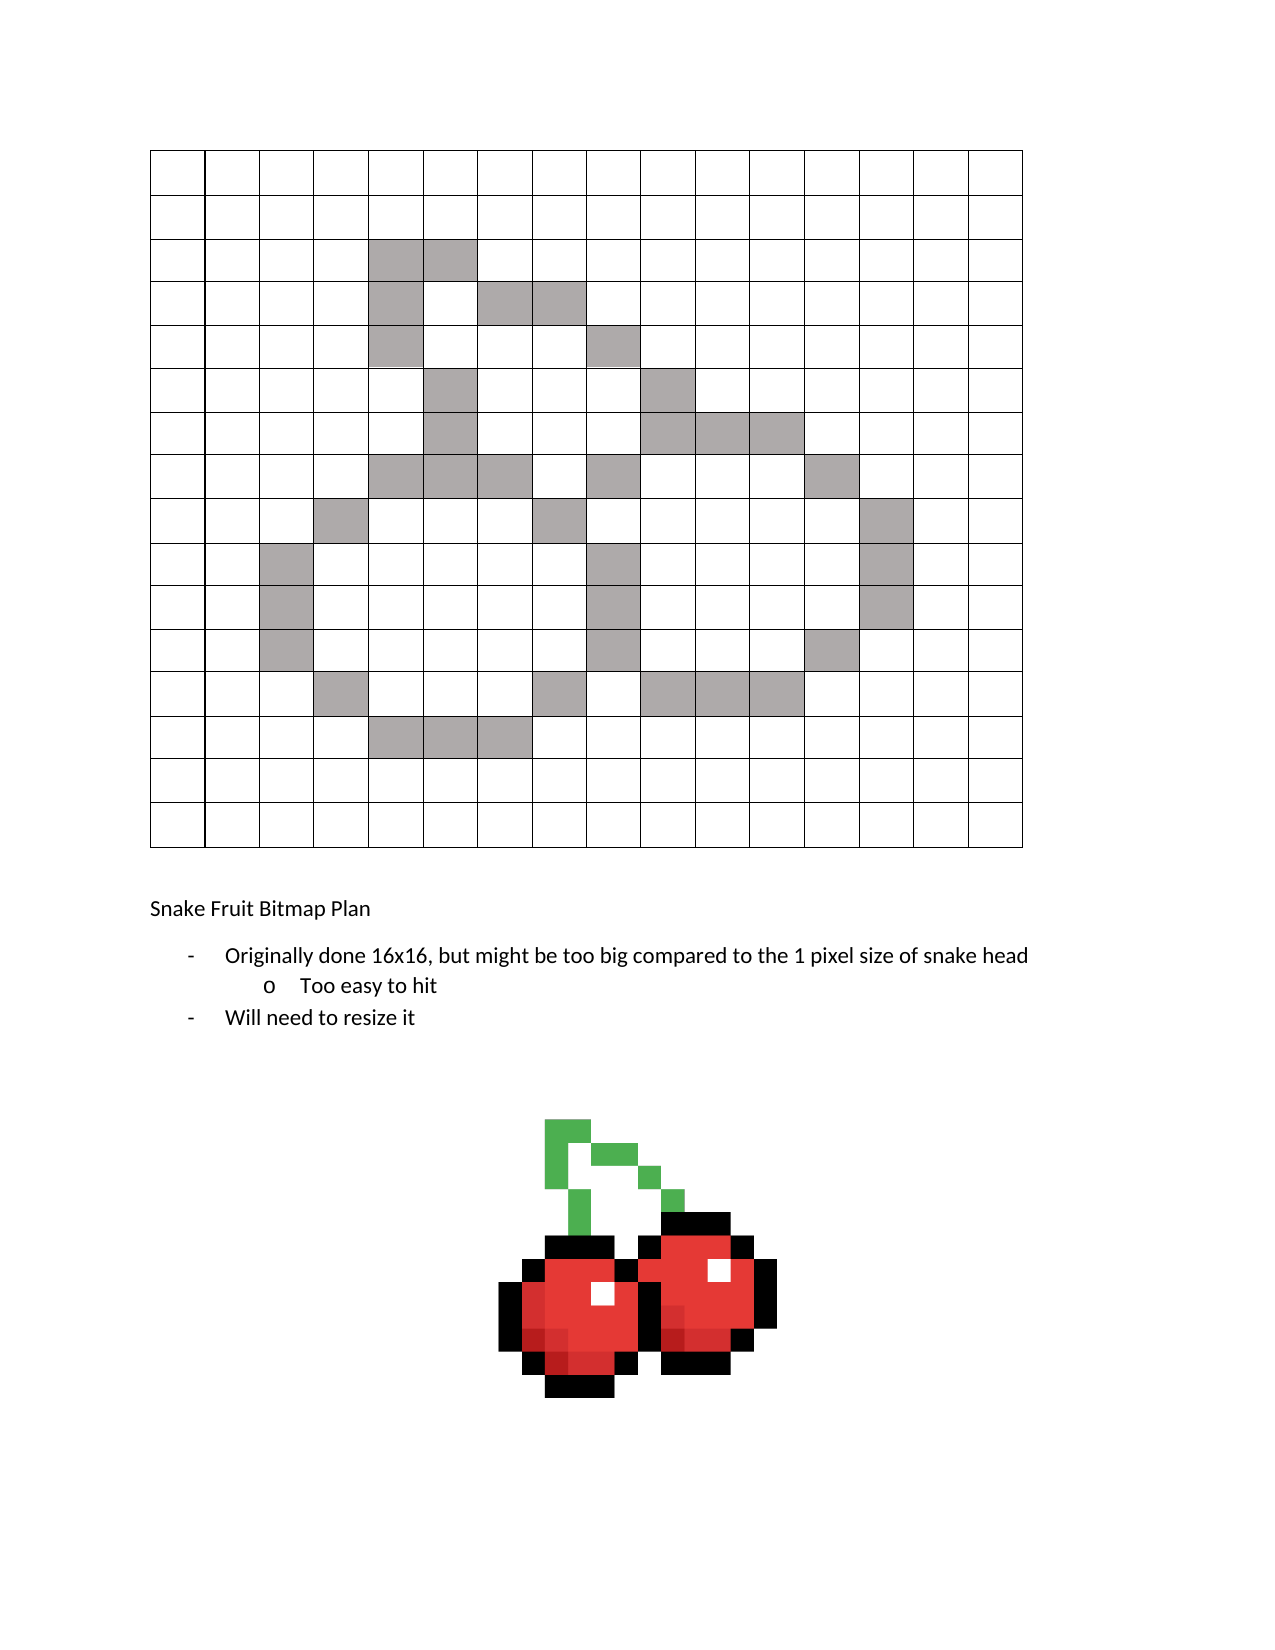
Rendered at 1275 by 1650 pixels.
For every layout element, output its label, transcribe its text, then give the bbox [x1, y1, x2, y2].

table_cell [860, 586, 913, 629]
table_cell [969, 586, 1022, 629]
table_cell [151, 282, 204, 325]
table_cell [260, 630, 313, 671]
table_cell [478, 630, 532, 671]
table_cell [260, 282, 313, 325]
table_cell [424, 630, 477, 671]
table_cell [151, 369, 204, 412]
table_cell [151, 803, 204, 847]
table_cell [860, 326, 913, 367]
table_cell [533, 413, 586, 454]
table_cell [369, 717, 423, 758]
list Will need to resize it [187, 1003, 1125, 1031]
table_cell [314, 544, 368, 585]
table_cell [260, 759, 313, 802]
table_cell [151, 455, 204, 498]
table_cell [206, 240, 259, 281]
table_cell [260, 240, 313, 281]
table_cell [424, 326, 477, 367]
table_cell [641, 544, 695, 585]
table_cell [696, 413, 749, 454]
table_cell [860, 717, 913, 758]
table_cell [969, 413, 1022, 454]
table_cell [696, 455, 749, 498]
table_cell [860, 544, 913, 585]
table_cell [805, 759, 859, 802]
table_cell [860, 759, 913, 802]
table_cell [587, 630, 640, 671]
table_header [969, 151, 1022, 194]
table_cell [696, 717, 749, 758]
table_cell [805, 717, 859, 758]
table_cell [369, 369, 423, 412]
table_cell [369, 759, 423, 802]
table_cell [696, 369, 749, 412]
table_cell [914, 282, 968, 325]
table_cell [750, 544, 804, 585]
table_cell [260, 803, 313, 847]
table_cell [587, 544, 640, 585]
table_cell [533, 717, 586, 758]
table_cell [314, 672, 368, 716]
table_cell [969, 803, 1022, 847]
table_cell [533, 759, 586, 802]
table_cell [314, 413, 368, 454]
table_cell [860, 240, 913, 281]
table_cell [260, 499, 313, 543]
table_cell [369, 630, 423, 671]
table_cell [969, 196, 1022, 239]
table_cell [914, 544, 968, 585]
table_cell [424, 413, 477, 454]
table_header [424, 151, 477, 194]
table_cell [314, 282, 368, 325]
table_cell [750, 413, 804, 454]
table_cell [314, 803, 368, 847]
table_cell [641, 413, 695, 454]
table_cell [805, 326, 859, 367]
table_cell [151, 717, 204, 758]
table_cell [860, 369, 913, 412]
table_cell [533, 282, 586, 325]
table_cell [533, 544, 586, 585]
table_cell [914, 672, 968, 716]
table_cell [750, 282, 804, 325]
table_header [805, 151, 859, 194]
table_cell [369, 803, 423, 847]
table_cell [914, 759, 968, 802]
table_cell [805, 413, 859, 454]
table_cell [587, 240, 640, 281]
table_cell [424, 672, 477, 716]
table_cell [478, 196, 532, 239]
table_cell [314, 326, 368, 367]
table_cell [369, 499, 423, 543]
table_cell [424, 544, 477, 585]
table_cell [969, 240, 1022, 281]
table_cell [533, 455, 586, 498]
table_cell [641, 455, 695, 498]
table_header [860, 151, 913, 194]
table_cell [805, 672, 859, 716]
table_cell [587, 282, 640, 325]
table_cell [314, 369, 368, 412]
table_cell [750, 369, 804, 412]
table_cell [587, 326, 640, 367]
table_cell [805, 282, 859, 325]
table_cell [587, 672, 640, 716]
table_cell [314, 196, 368, 239]
table_cell [206, 717, 259, 758]
table_cell [533, 499, 586, 543]
table_cell [696, 499, 749, 543]
table_cell [478, 369, 532, 412]
table_cell [914, 630, 968, 671]
table_cell [369, 455, 423, 498]
table_cell [641, 717, 695, 758]
table_cell [750, 672, 804, 716]
table_cell [151, 499, 204, 543]
table_cell [260, 369, 313, 412]
table_cell [151, 544, 204, 585]
table_cell [860, 455, 913, 498]
table_cell [206, 413, 259, 454]
table_header [206, 151, 259, 194]
table_cell [533, 586, 586, 629]
table_cell [424, 240, 477, 281]
table_cell [260, 413, 313, 454]
table_header [696, 151, 749, 194]
table_cell [587, 759, 640, 802]
table_cell [969, 455, 1022, 498]
table_cell [805, 544, 859, 585]
table_cell [478, 717, 532, 758]
table_header [260, 151, 313, 194]
table_cell [151, 630, 204, 671]
table_cell [206, 196, 259, 239]
table_cell [260, 586, 313, 629]
table_cell [533, 196, 586, 239]
table_cell [914, 326, 968, 367]
table_cell [750, 759, 804, 802]
table_cell [314, 499, 368, 543]
table_header [641, 151, 695, 194]
table_cell [478, 413, 532, 454]
table_cell [369, 196, 423, 239]
table_cell [478, 499, 532, 543]
table_cell [587, 455, 640, 498]
table_cell [424, 759, 477, 802]
table_cell [750, 326, 804, 367]
table_cell [206, 369, 259, 412]
table_cell [969, 326, 1022, 367]
table_cell [969, 630, 1022, 671]
table_cell [914, 717, 968, 758]
table_cell [587, 369, 640, 412]
table_cell [750, 586, 804, 629]
list Too easy to hit [262, 972, 1125, 1001]
table_cell [151, 672, 204, 716]
table_cell [696, 586, 749, 629]
table_cell [424, 586, 477, 629]
table_cell [969, 499, 1022, 543]
table_cell [696, 544, 749, 585]
table_cell [641, 803, 695, 847]
table_cell [750, 803, 804, 847]
table_header [914, 151, 968, 194]
table_cell [696, 803, 749, 847]
table_cell [314, 717, 368, 758]
table_header [314, 151, 368, 194]
table_cell [696, 630, 749, 671]
table_cell [860, 413, 913, 454]
table_cell [641, 240, 695, 281]
table_cell [696, 196, 749, 239]
table_cell [696, 759, 749, 802]
table_cell [424, 499, 477, 543]
table_cell [314, 759, 368, 802]
table_cell [750, 630, 804, 671]
table_cell [914, 413, 968, 454]
table_cell [914, 196, 968, 239]
table_cell [424, 717, 477, 758]
table_cell [260, 326, 313, 367]
table_cell [641, 672, 695, 716]
table_cell [750, 196, 804, 239]
table_cell [641, 586, 695, 629]
table_header [587, 151, 640, 194]
table_cell [424, 369, 477, 412]
table_cell [641, 326, 695, 367]
table_cell [587, 717, 640, 758]
table_header [750, 151, 804, 194]
table_cell [260, 544, 313, 585]
table_cell [750, 499, 804, 543]
table_cell [696, 240, 749, 281]
table_cell [260, 196, 313, 239]
table_cell [641, 499, 695, 543]
table_cell [750, 240, 804, 281]
table_cell [151, 240, 204, 281]
table_cell [914, 803, 968, 847]
table_cell [478, 586, 532, 629]
table_header [533, 151, 586, 194]
table_cell [750, 717, 804, 758]
table_cell [206, 282, 259, 325]
picture [475, 1096, 800, 1421]
table_cell [860, 196, 913, 239]
table_cell [260, 455, 313, 498]
list Originally done 16x16, but might be too big compared to the 1 pixel size of snake head [187, 941, 1125, 969]
table_cell [805, 240, 859, 281]
table_cell [206, 455, 259, 498]
table_cell [151, 196, 204, 239]
table_cell [206, 499, 259, 543]
table_cell [587, 586, 640, 629]
table_cell [914, 499, 968, 543]
table_cell [478, 672, 532, 716]
table_cell [860, 499, 913, 543]
table_cell [478, 803, 532, 847]
table_cell [969, 717, 1022, 758]
table_cell [151, 759, 204, 802]
table_cell [805, 630, 859, 671]
table_cell [914, 240, 968, 281]
table_cell [369, 326, 423, 367]
table_cell [587, 413, 640, 454]
table_cell [478, 455, 532, 498]
table_header [369, 151, 423, 194]
table_cell [533, 240, 586, 281]
table_cell [969, 759, 1022, 802]
table_cell [914, 369, 968, 412]
table_cell [260, 672, 313, 716]
table_cell [750, 455, 804, 498]
table_cell [369, 672, 423, 716]
table_cell [696, 672, 749, 716]
table_cell [969, 544, 1022, 585]
table_cell [860, 672, 913, 716]
table_cell [206, 803, 259, 847]
table_cell [151, 586, 204, 629]
table_cell [369, 282, 423, 325]
table_cell [533, 672, 586, 716]
table_cell [641, 630, 695, 671]
table_cell [424, 282, 477, 325]
table_cell [805, 803, 859, 847]
table_cell [969, 282, 1022, 325]
table_cell [696, 282, 749, 325]
table_cell [314, 455, 368, 498]
table_cell [805, 499, 859, 543]
table_cell [206, 672, 259, 716]
table_cell [533, 369, 586, 412]
table_cell [860, 282, 913, 325]
table_cell [641, 196, 695, 239]
table_cell [914, 455, 968, 498]
table_cell [478, 240, 532, 281]
table_cell [151, 413, 204, 454]
table_cell [478, 282, 532, 325]
table_cell [206, 630, 259, 671]
table_cell [860, 630, 913, 671]
table_cell [206, 759, 259, 802]
table_cell [533, 803, 586, 847]
table_cell [206, 326, 259, 367]
table_cell [314, 630, 368, 671]
table_cell [641, 369, 695, 412]
table_cell [969, 672, 1022, 716]
table_cell [424, 196, 477, 239]
table_cell [533, 326, 586, 367]
table_cell [587, 803, 640, 847]
table_cell [478, 326, 532, 367]
table_cell [151, 326, 204, 367]
table_cell [805, 586, 859, 629]
table_cell [369, 240, 423, 281]
table_cell [641, 282, 695, 325]
table_cell [424, 455, 477, 498]
table_cell [914, 586, 968, 629]
table_cell [260, 717, 313, 758]
table_cell [206, 544, 259, 585]
table_cell [860, 803, 913, 847]
table_cell [369, 544, 423, 585]
table_cell [696, 326, 749, 367]
table_cell [805, 455, 859, 498]
table_cell [369, 586, 423, 629]
table_cell [206, 586, 259, 629]
table_cell [805, 196, 859, 239]
table_header [151, 151, 204, 194]
table_cell [478, 759, 532, 802]
table_cell [369, 413, 423, 454]
table_cell [587, 196, 640, 239]
table_cell [314, 240, 368, 281]
table_cell [969, 369, 1022, 412]
table_cell [805, 369, 859, 412]
text Snake Fruit Bitmap Plan [150, 894, 1125, 923]
table_cell [641, 759, 695, 802]
table_cell [478, 544, 532, 585]
table_cell [314, 586, 368, 629]
table_cell [587, 499, 640, 543]
table_cell [424, 803, 477, 847]
table_header [478, 151, 532, 194]
table_cell [533, 630, 586, 671]
